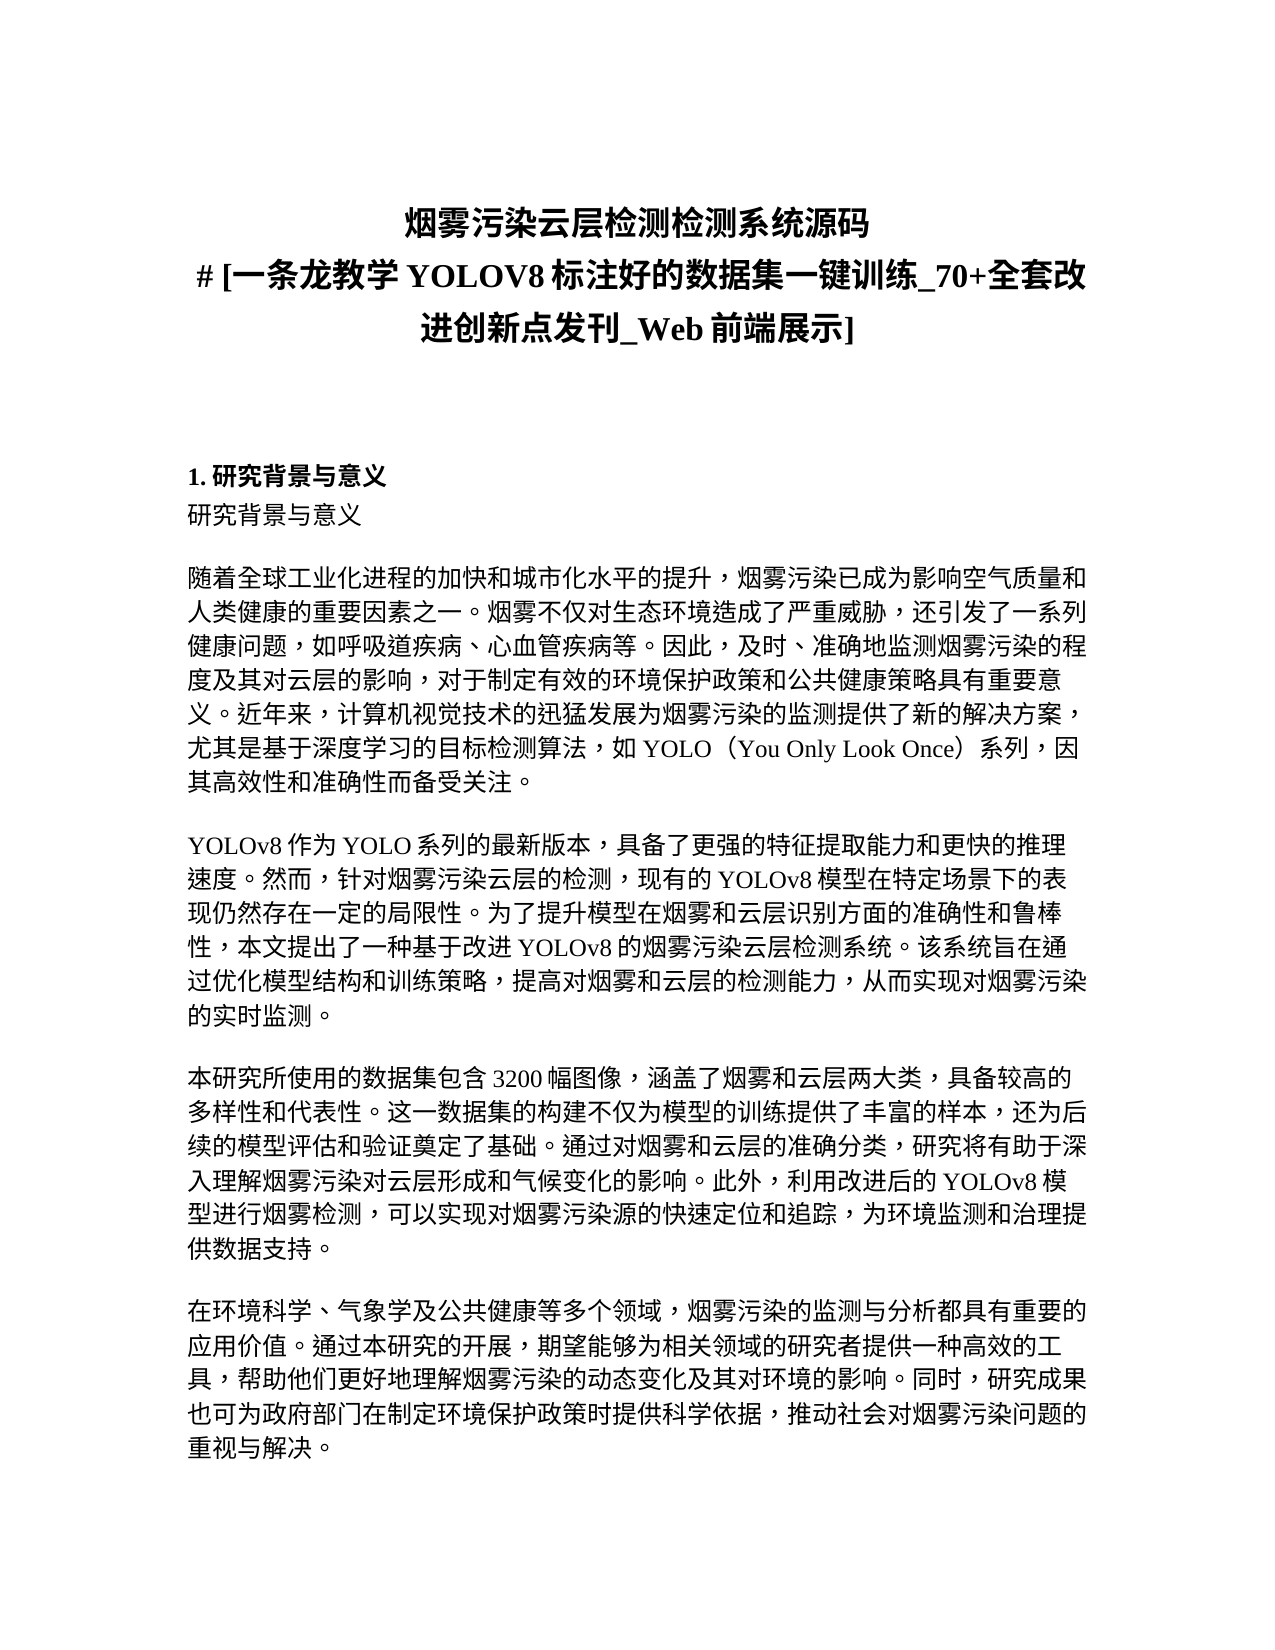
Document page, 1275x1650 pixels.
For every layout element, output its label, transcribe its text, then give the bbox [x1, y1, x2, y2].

subtitle 烟雾污染云层检测检测系统源码 # [一条龙教学YOLOV8标注好的数据集一键训练_70+全套改进创新点发刊_Web前端展示] [187, 200, 1087, 350]
subtitle 1. 研究背景与意义 [187, 459, 1087, 493]
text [187, 498, 1087, 1493]
